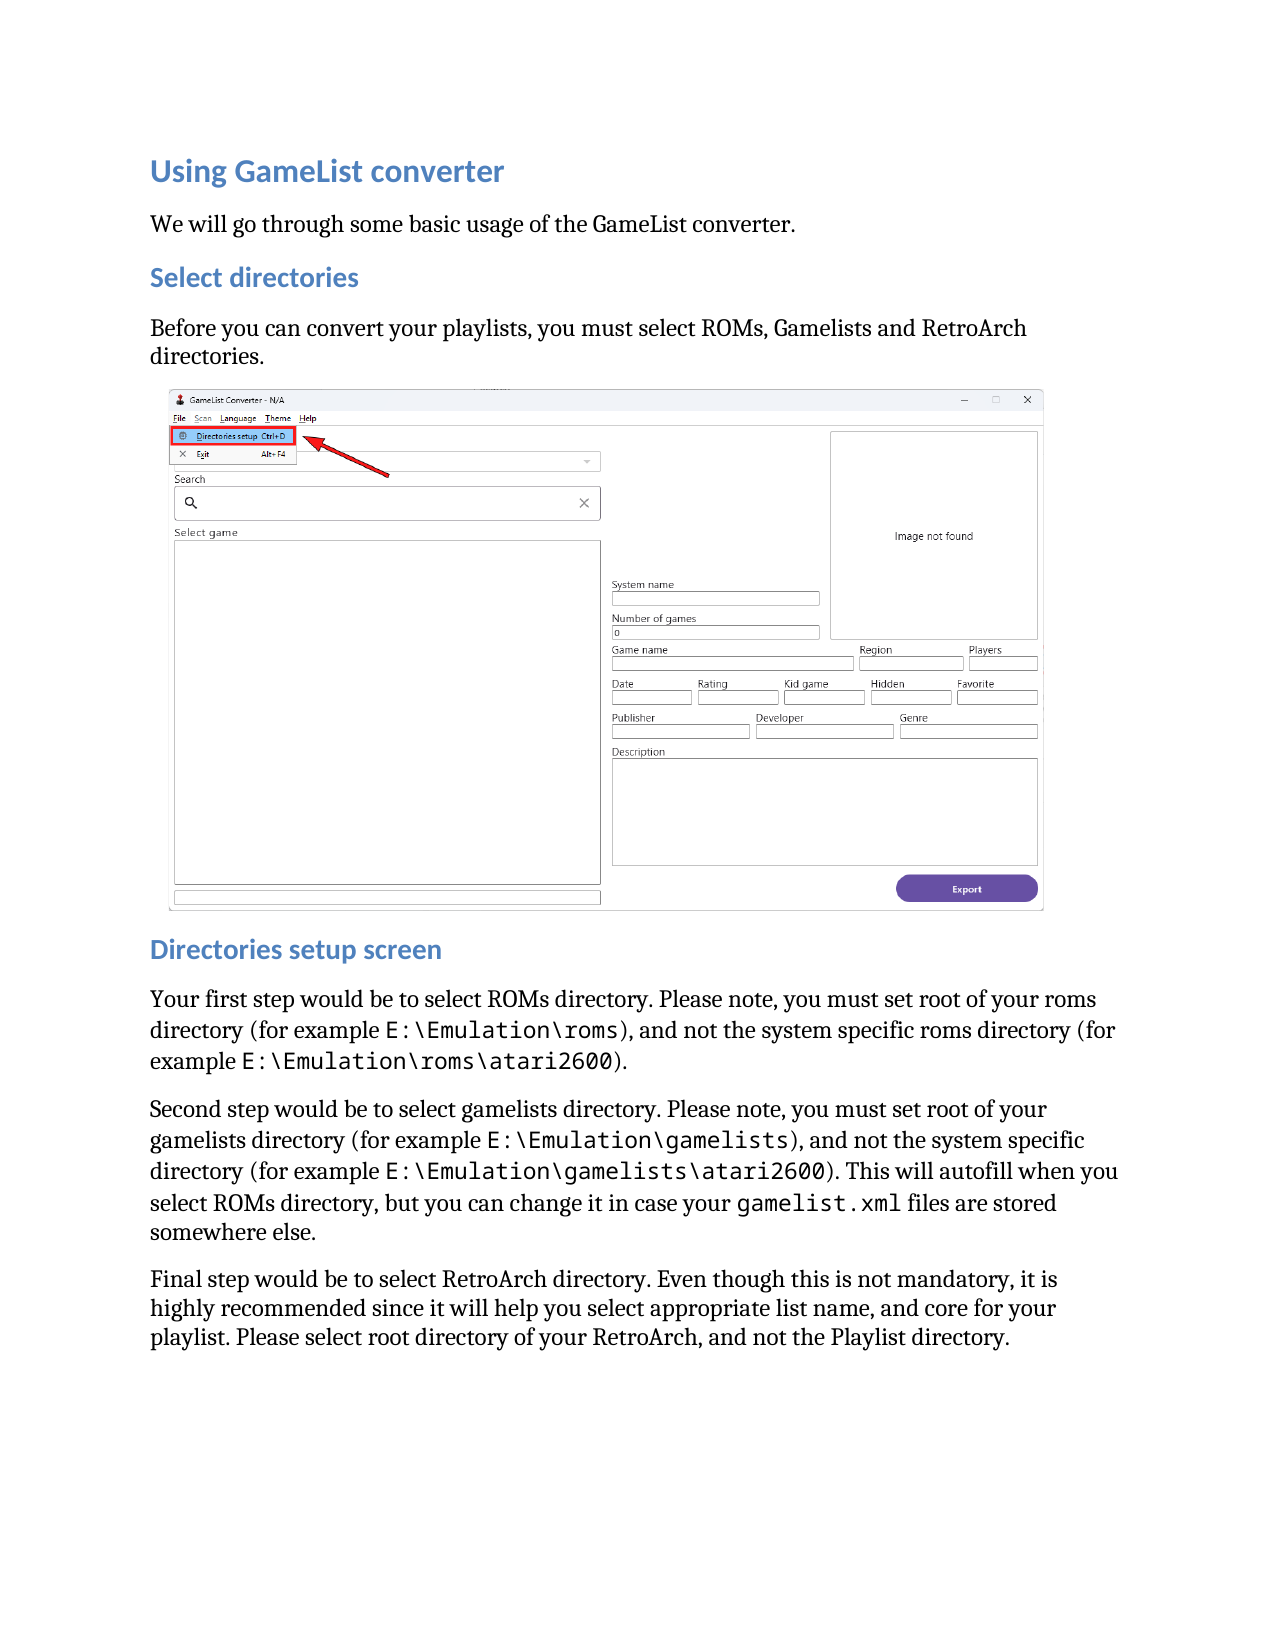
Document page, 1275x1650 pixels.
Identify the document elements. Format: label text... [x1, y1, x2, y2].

text Your first step would be to select ROMs directory. Please note, you must set root of your roms directory (for example E:\Emulation\roms), and not the system specific roms directory (for example E:\Emulation\roms\atari2600). [150, 985, 1125, 1077]
text Second step would be to select gamelists directory. Please note, you must set root of your gamelists directory (for example E:\Emulation\gamelists), and not the system specific directory (for example E:\Emulation\gamelists\atari2600). This will autofill when you select ROMs directory, but you can change it in case your gamelist.xml files are stored somewhere else. [150, 1095, 1125, 1247]
picture [168, 389, 1044, 911]
subtitle Using GameList converter [150, 150, 1125, 191]
text We will go through some basic usage of the GameList converter. [150, 209, 1125, 238]
subtitle Directories setup screen [150, 931, 1125, 967]
text Before you can convert your playlists, you must select ROMs, Gamelists and RetroArch directories. [150, 313, 1125, 371]
text Final step would be to select RetroArch directory. Even though this is not mandatory, it is highly recommended since it will help you select appropriate list name, and core for your playlist. Please select root directory of your RetroArch, and not the Playlist directory. [150, 1265, 1125, 1352]
subtitle Select directories [150, 259, 1125, 295]
